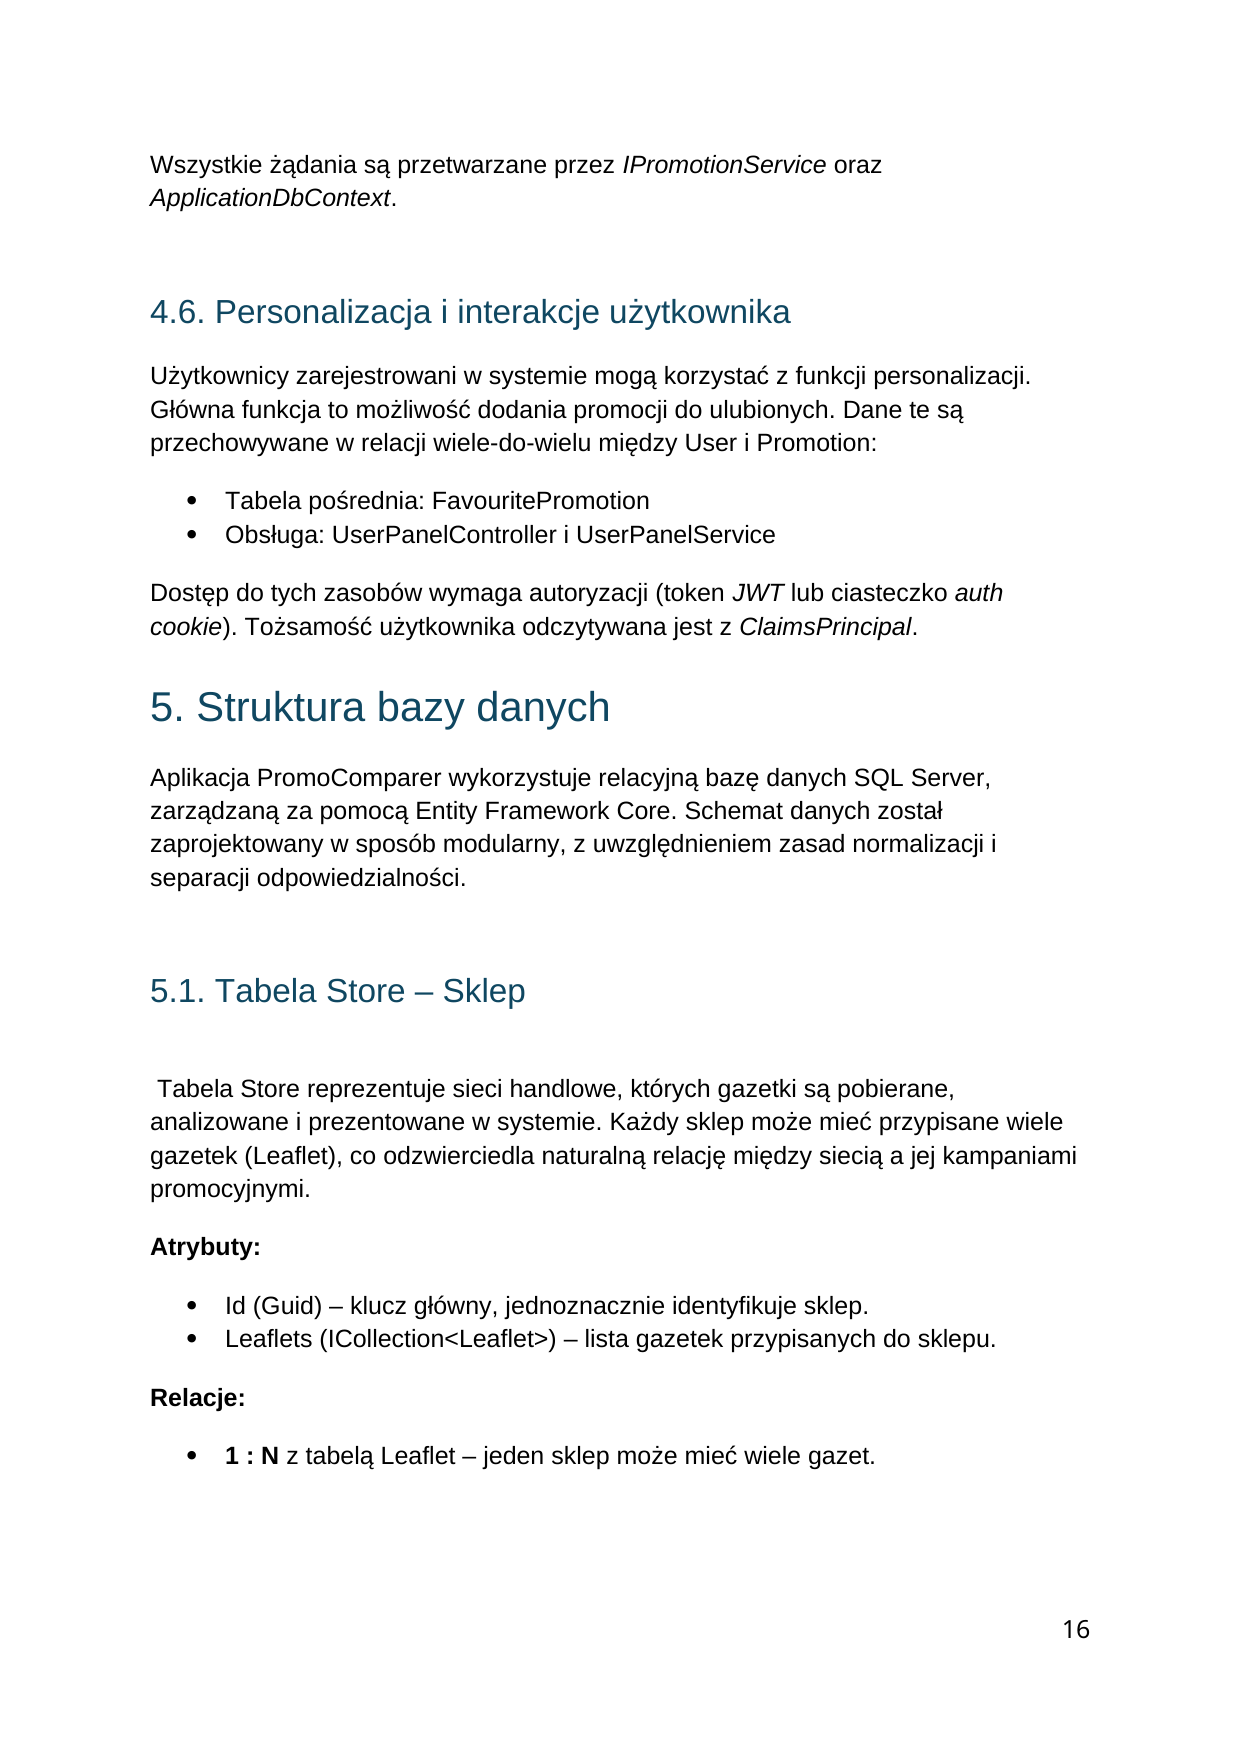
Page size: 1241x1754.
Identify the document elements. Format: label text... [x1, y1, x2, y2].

text Aplikacja PromoComparer wykorzystuje relacyjną bazę danych SQL Server, zarządzaną za pomocą Entity Framework Core. Schemat danych został zaprojektowany w sposób modularny, z uwzględnieniem zasad normalizacji i separacji odpowiedzialności. [150, 763, 1090, 892]
text Atrybuty: [150, 1232, 1090, 1261]
text Dostęp do tych zasobów wymaga autoryzacji (token JWT lub ciasteczko auth cookie). Tożsamość użytkownika odczytywana jest z ClaimsPrincipal. [150, 578, 1090, 640]
list Tabela pośrednia: FavouritePromotion [187, 486, 1090, 515]
text Wszystkie żądania są przetwarzane przez IPromotionService oraz ApplicationDbContext. [150, 150, 1090, 212]
text Relacje: [150, 1383, 1090, 1411]
list Id (Guid) – klucz główny, jednoznacznie identyfikuje sklep. [187, 1291, 1090, 1319]
list Leaflets (ICollection<Leaflet>) – lista gazetek przypisanych do sklepu. [187, 1324, 1090, 1353]
subtitle 5. Struktura bazy danych [150, 682, 1090, 730]
subtitle 4.6. Personalizacja i interakcje użytkownika [150, 292, 1090, 330]
list Obsługa: UserPanelController i UserPanelService [187, 520, 1090, 548]
text Użytkownicy zarejestrowani w systemie mogą korzystać z funkcji personalizacji. Główna funkcja to możliwość dodania promocji do ulubionych. Dane te są przechowywane w relacji wiele-do-wielu między User i Promotion: [150, 361, 1090, 457]
text Tabela Store reprezentuje sieci handlowe, których gazetki są pobierane, analizowane i prezentowane w systemie. Każdy sklep może mieć przypisane wiele gazetek (Leaflet), co odzwierciedla naturalną relację między siecią a jej kampaniami promocyjnymi. [150, 1041, 1090, 1203]
list 1 : N z tabelą Leaflet – jeden sklep może mieć wiele gazet. [187, 1441, 1090, 1470]
subtitle 5.1. Tabela Store – Sklep [150, 971, 1090, 1009]
